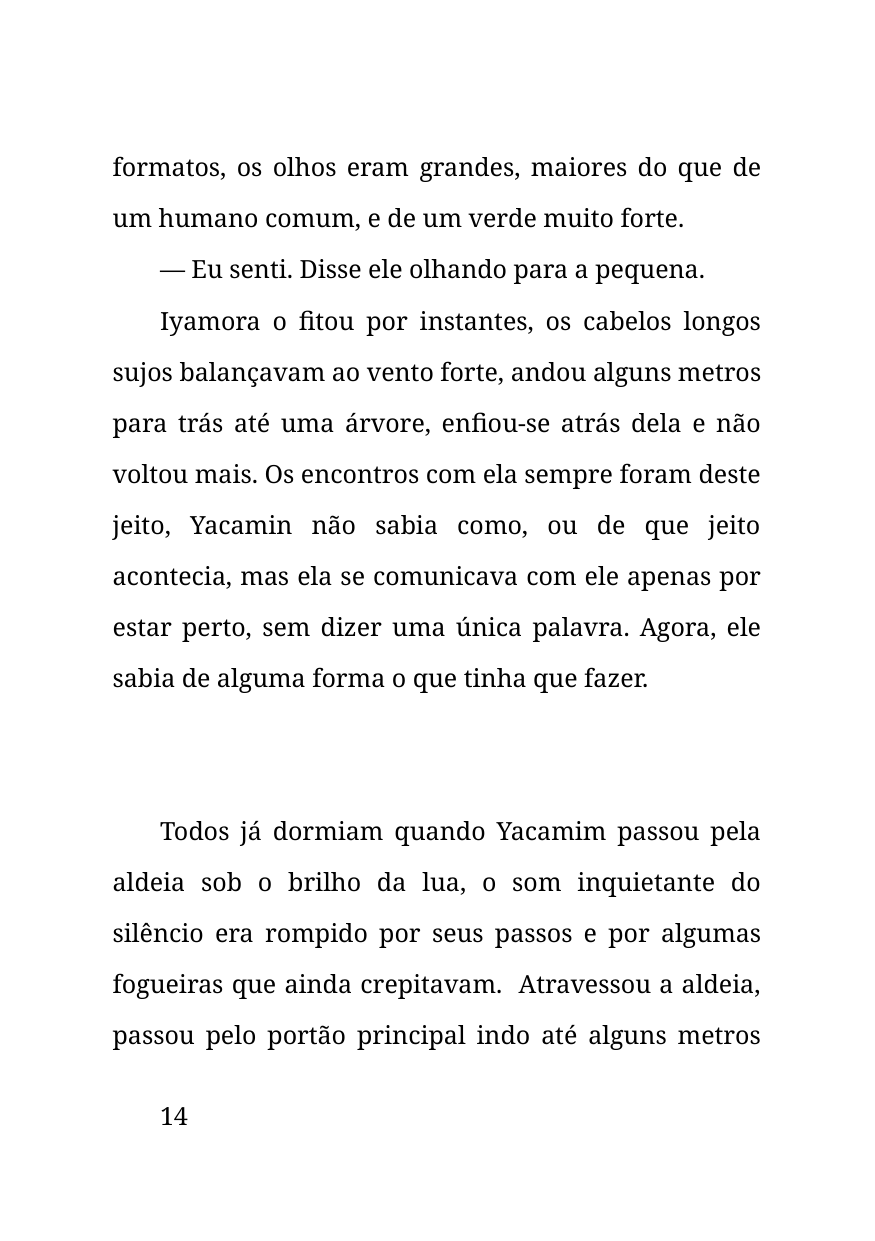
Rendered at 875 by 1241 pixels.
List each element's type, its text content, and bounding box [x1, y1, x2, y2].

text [112, 150, 762, 235]
text Iyamora o fitou por instantes, os cabelos longos sujos balançavam ao vento forte, andou alguns metros para trás até uma árvore, enfiou-se atrás dela e não voltou mais. Os encontros com ela sempre foram deste jeito, Yacamin não sabia como, ou de que jeito acontecia, mas ela se comunicava com ele apenas por estar perto, sem dizer uma única palavra. Agora, ele sabia de alguma forma o que tinha que fazer. [112, 303, 762, 694]
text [112, 813, 762, 1052]
text — Eu senti. Disse ele olhando para a pequena. [112, 252, 762, 286]
